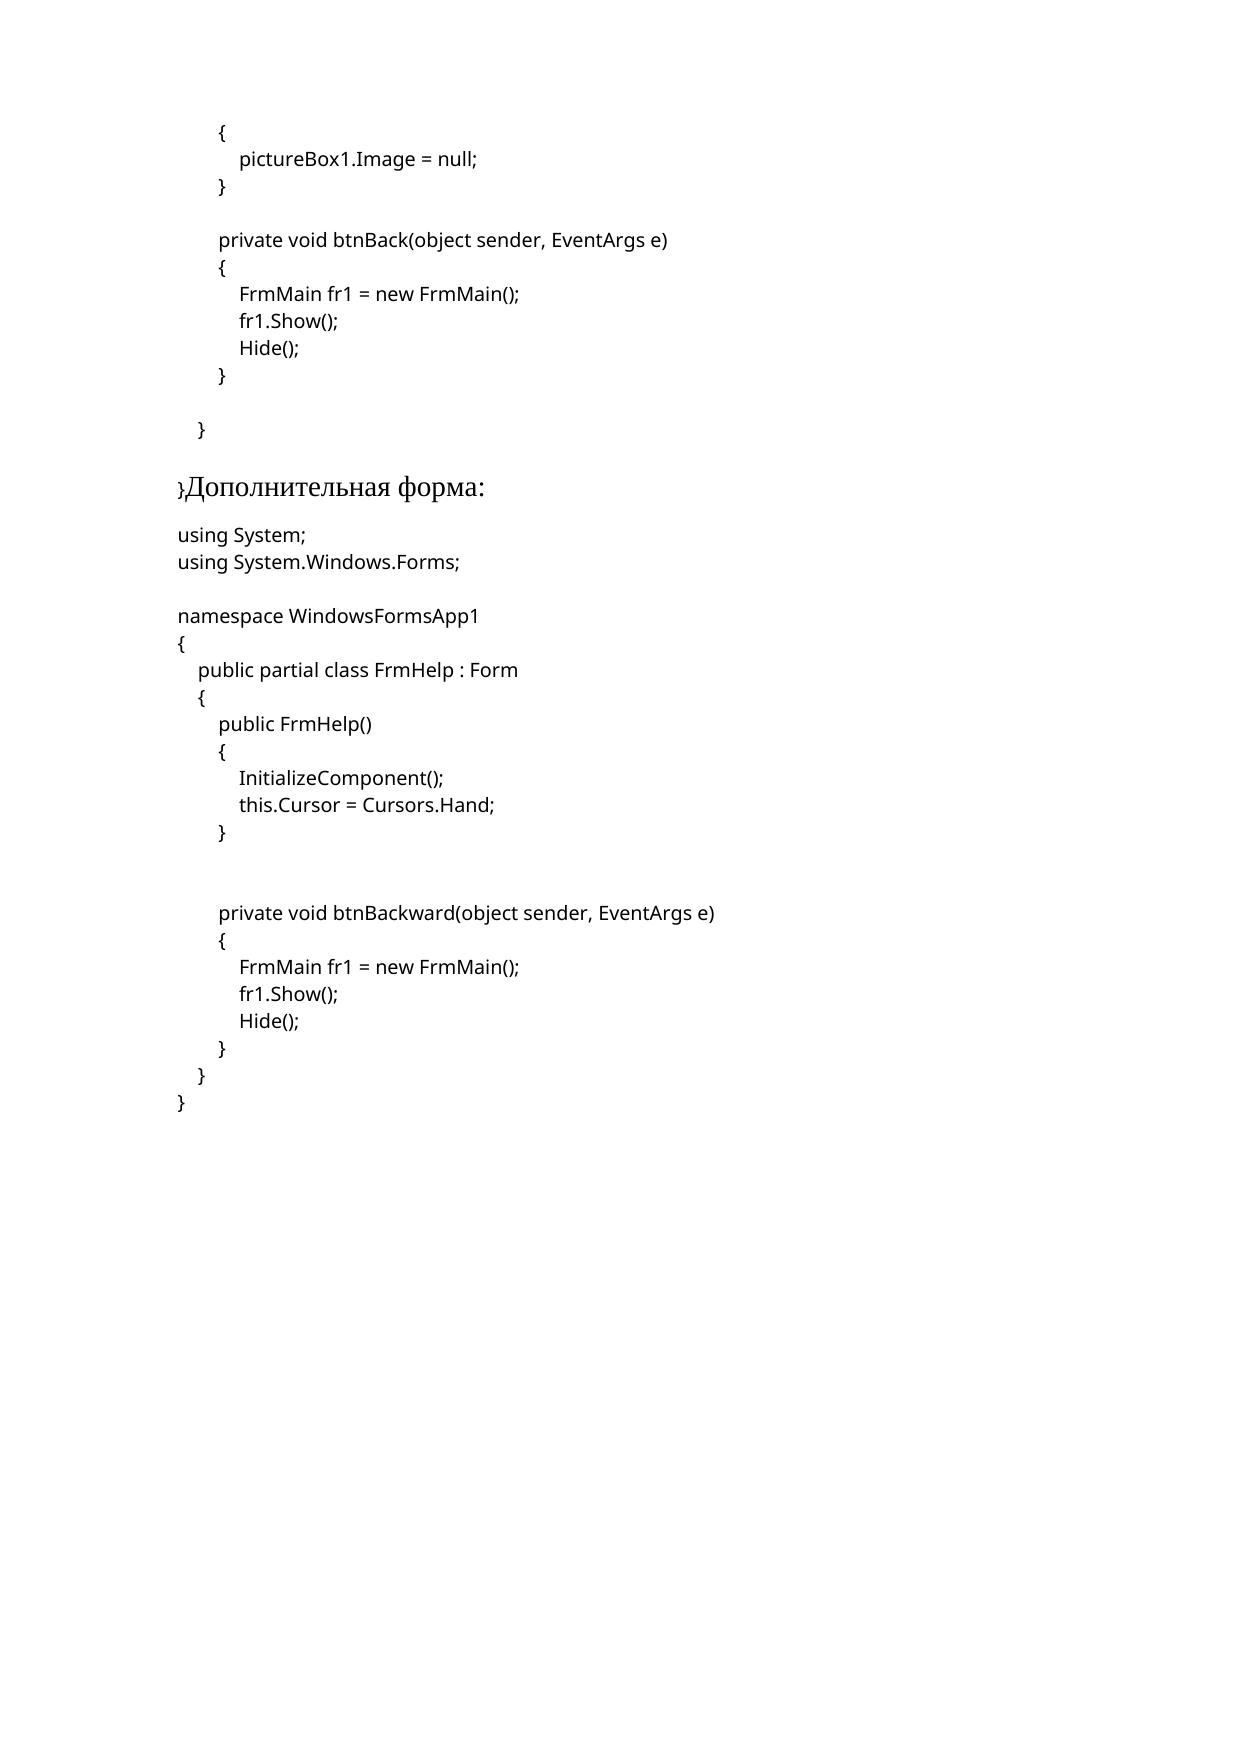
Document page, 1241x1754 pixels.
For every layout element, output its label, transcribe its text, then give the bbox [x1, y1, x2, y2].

text using System.Windows.Forms; [177, 549, 1152, 576]
text } [177, 1061, 1152, 1088]
text public partial class FrmHelp : Form [177, 657, 1152, 683]
text { [177, 926, 1152, 953]
text } [177, 415, 1152, 442]
text using System; [177, 522, 1152, 549]
text } [177, 1034, 1152, 1061]
text { [177, 737, 1152, 764]
text public FrmHelp() [177, 711, 1152, 737]
text pictureBox1.Image = null; [177, 145, 1152, 172]
text } [177, 1088, 1152, 1115]
text namespace WindowsFormsApp1 [177, 603, 1152, 629]
text fr1.Show(); [177, 307, 1152, 334]
text this.Cursor = Cursors.Hand; [177, 791, 1152, 818]
text Hide(); [177, 1007, 1152, 1034]
text } [177, 172, 1152, 199]
text private void btnBack(object sender, EventArgs e) [177, 226, 1152, 253]
text InitializeComponent(); [177, 764, 1152, 791]
text fr1.Show(); [177, 980, 1152, 1007]
text { [177, 253, 1152, 280]
text } [177, 818, 1152, 845]
text } [177, 361, 1152, 388]
text { [177, 629, 1152, 657]
text FrmMain fr1 = new FrmMain(); [177, 953, 1152, 980]
text Hide(); [177, 334, 1152, 361]
text { [177, 683, 1152, 711]
text }Дополнительная форма: [177, 469, 1152, 502]
text { [177, 118, 1152, 145]
text private void btnBackward(object sender, EventArgs e) [177, 899, 1152, 926]
text FrmMain fr1 = new FrmMain(); [177, 280, 1152, 307]
